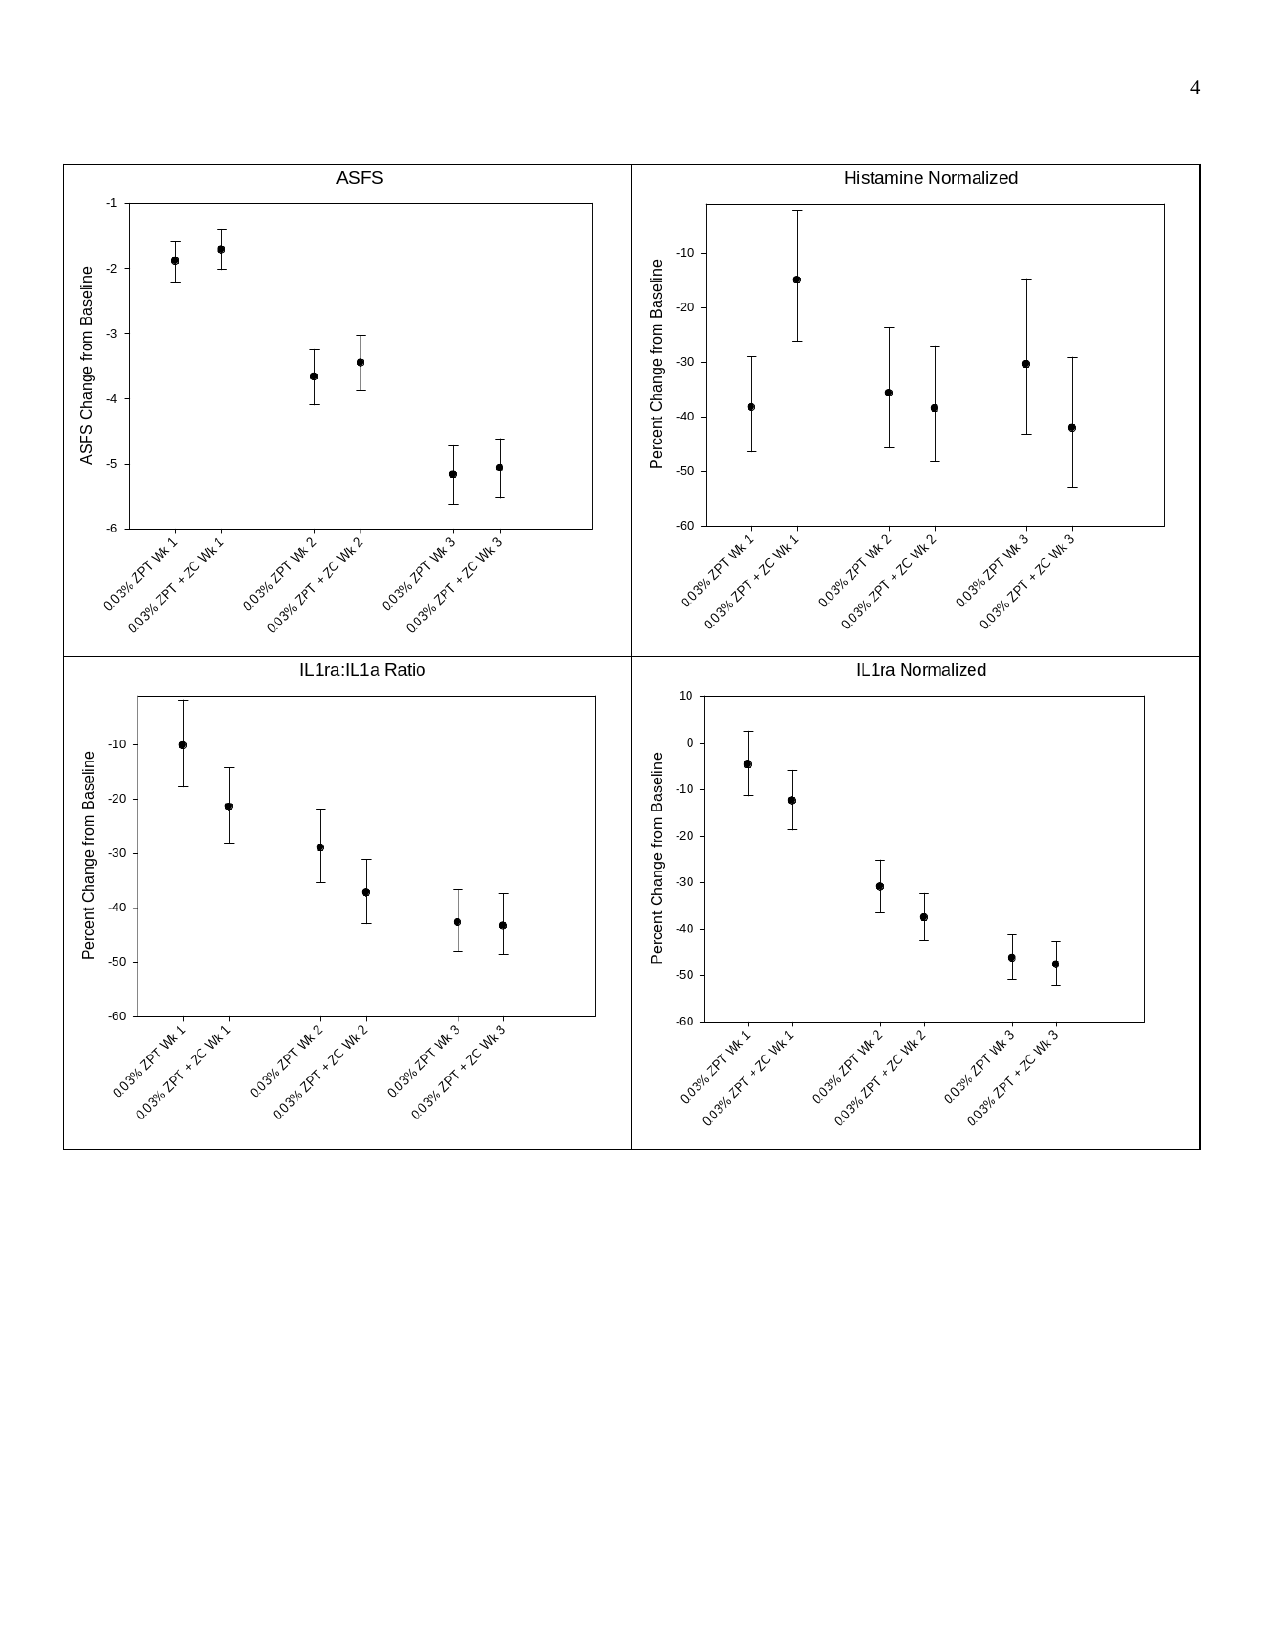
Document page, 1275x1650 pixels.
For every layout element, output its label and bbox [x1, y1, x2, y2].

table_cell [64, 657, 631, 1149]
table_cell [632, 657, 1199, 1149]
table_header [64, 165, 631, 656]
table_header [632, 165, 1199, 656]
